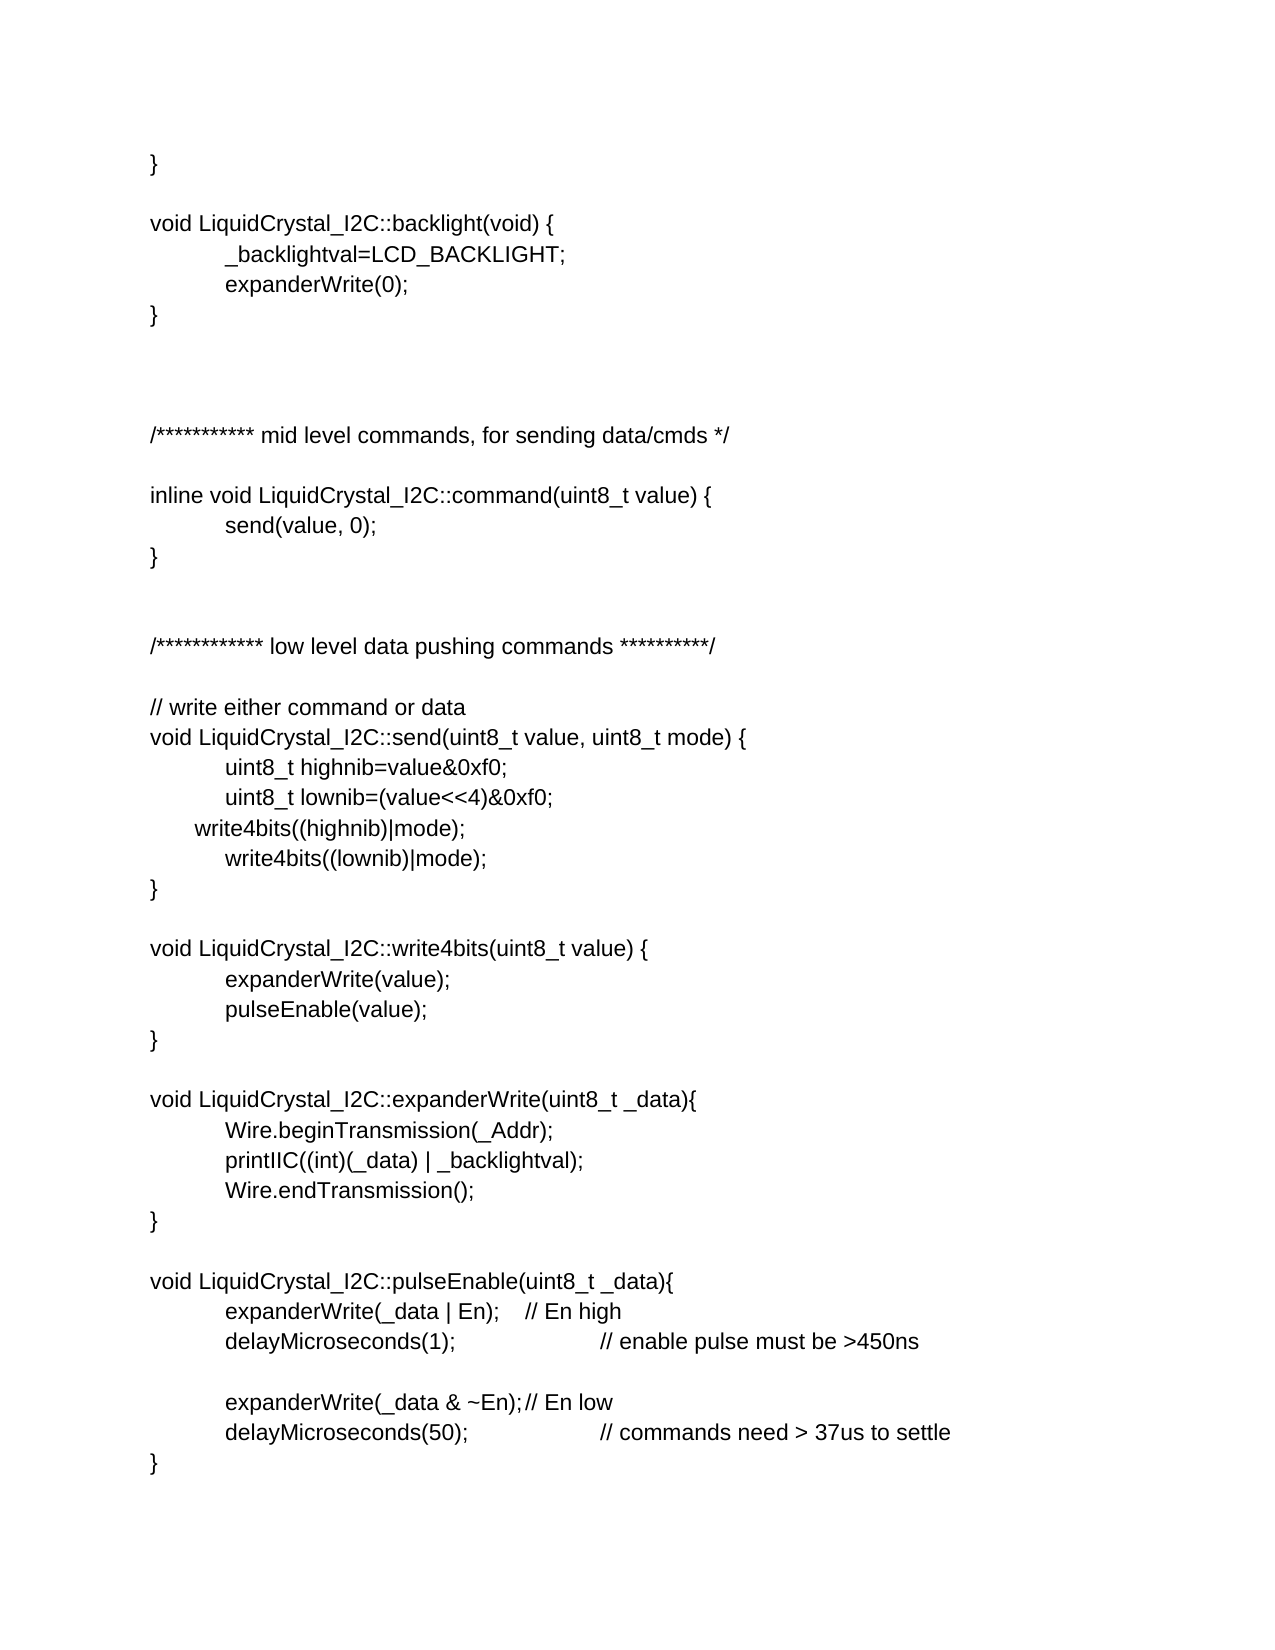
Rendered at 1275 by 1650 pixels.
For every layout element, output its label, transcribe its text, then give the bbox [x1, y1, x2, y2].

text } [150, 1449, 1125, 1475]
text } [150, 543, 1125, 569]
text delayMicroseconds(1); // enable pulse must be >450ns [150, 1328, 1125, 1354]
text void LiquidCrystal_I2C::expanderWrite(uint8_t _data){ [150, 1086, 1125, 1113]
text Wire.beginTransmission(_Addr); [150, 1117, 1125, 1143]
text /************ low level data pushing commands **********/ [150, 633, 1125, 660]
text write4bits((lownib)|mode); [150, 845, 1125, 871]
text } [150, 150, 1125, 176]
text uint8_t highnib=value&0xf0; [150, 754, 1125, 781]
text expanderWrite(value); [150, 966, 1125, 992]
text expanderWrite(_data | En); // En high [150, 1298, 1125, 1324]
text delayMicroseconds(50); // commands need > 37us to settle [150, 1419, 1125, 1445]
text /*********** mid level commands, for sending data/cmds */ [150, 422, 1125, 448]
text pulseEnable(value); [150, 996, 1125, 1022]
text send(value, 0); [150, 512, 1125, 539]
text write4bits((highnib)|mode); [150, 814, 1125, 841]
text } [150, 301, 1125, 327]
text Wire.endTransmission(); [150, 1177, 1125, 1203]
text void LiquidCrystal_I2C::pulseEnable(uint8_t _data){ [150, 1268, 1125, 1294]
text uint8_t lownib=(value<<4)&0xf0; [150, 784, 1125, 811]
text } [150, 875, 1125, 901]
text inline void LiquidCrystal_I2C::command(uint8_t value) { [150, 482, 1125, 509]
text expanderWrite(0); [150, 271, 1125, 297]
text // write either command or data [150, 694, 1125, 720]
text void LiquidCrystal_I2C::send(uint8_t value, uint8_t mode) { [150, 724, 1125, 750]
text void LiquidCrystal_I2C::write4bits(uint8_t value) { [150, 935, 1125, 962]
text } [150, 1026, 1125, 1052]
text printIIC((int)(_data) | _backlightval); [150, 1147, 1125, 1173]
text void LiquidCrystal_I2C::backlight(void) { [150, 210, 1125, 237]
text } [150, 1207, 1125, 1234]
text expanderWrite(_data & ~En); // En low [150, 1388, 1125, 1415]
text _backlightval=LCD_BACKLIGHT; [150, 241, 1125, 267]
